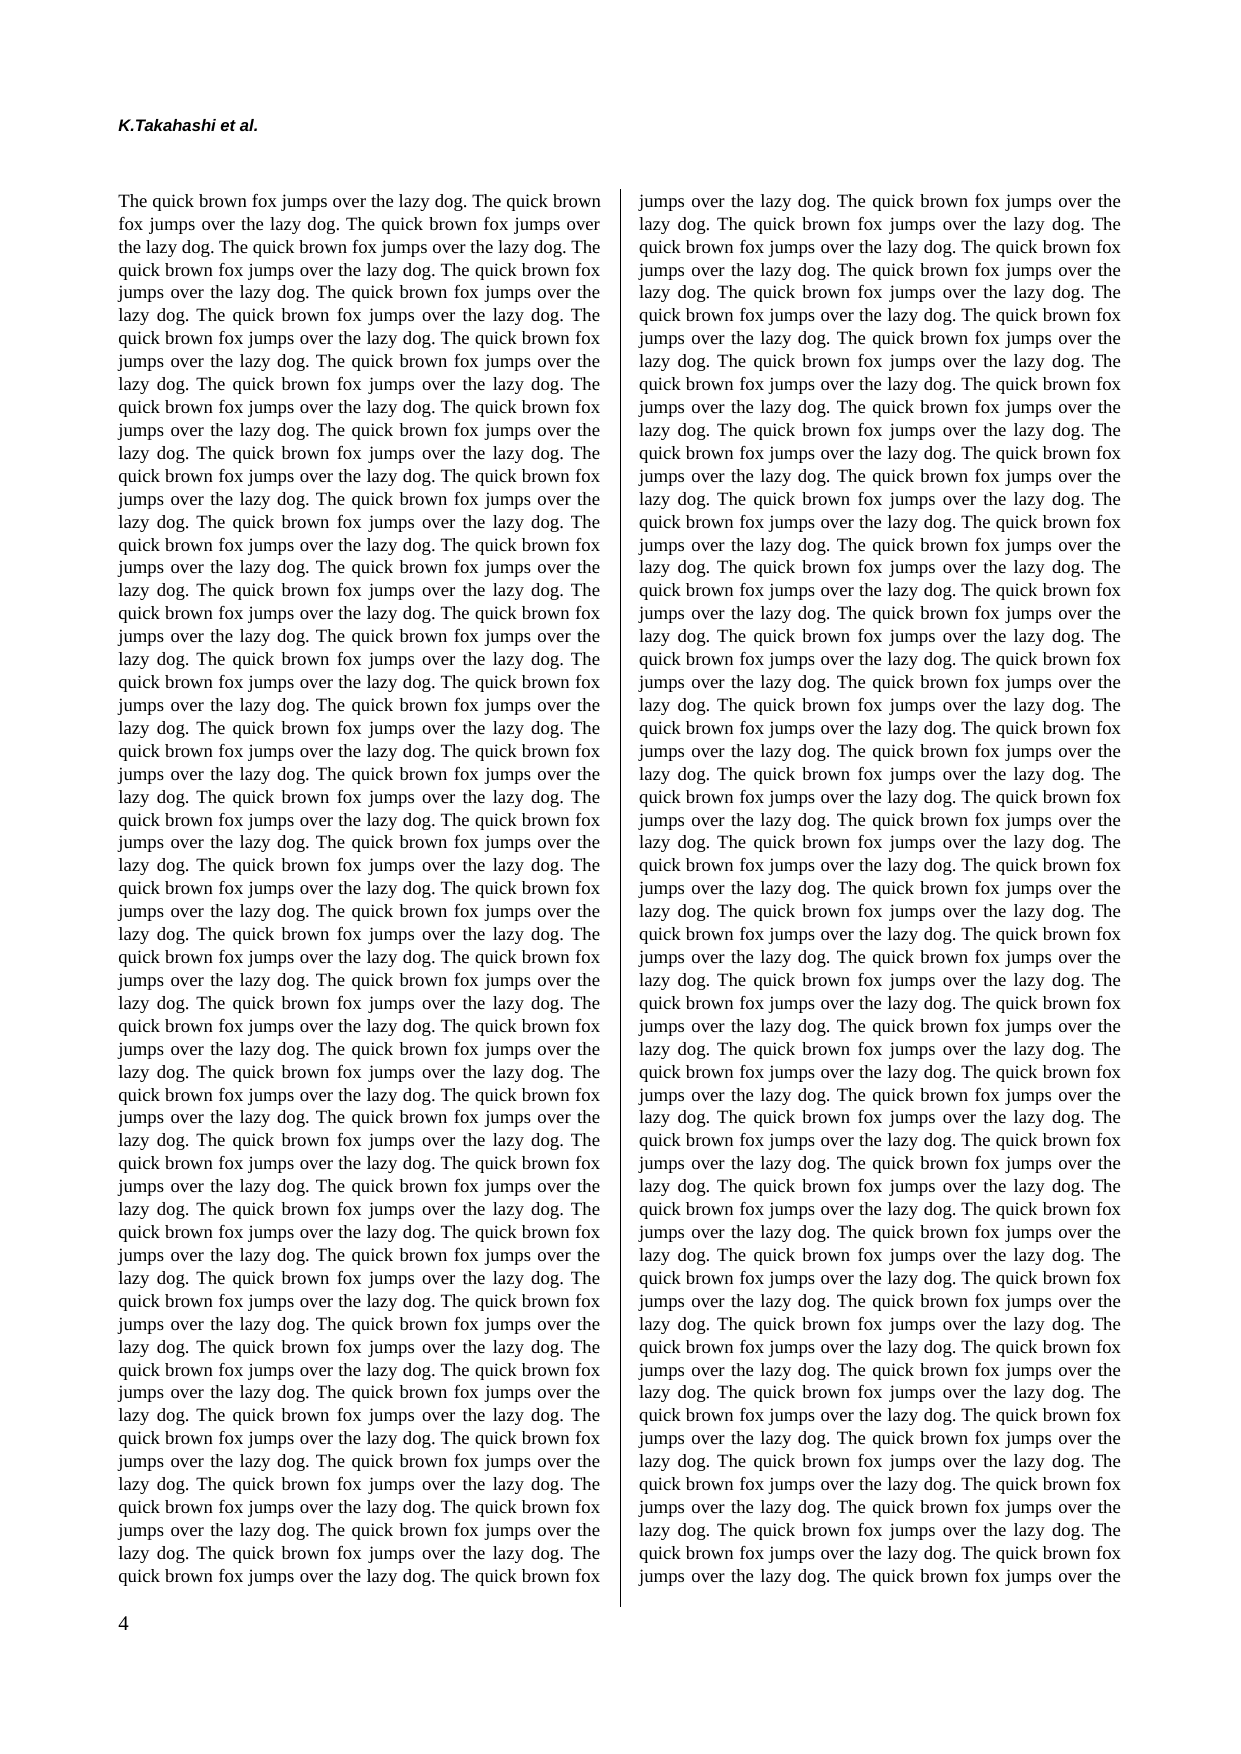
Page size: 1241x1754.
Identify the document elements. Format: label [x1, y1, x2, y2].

text [639, 189, 1122, 1587]
text [118, 189, 601, 1587]
